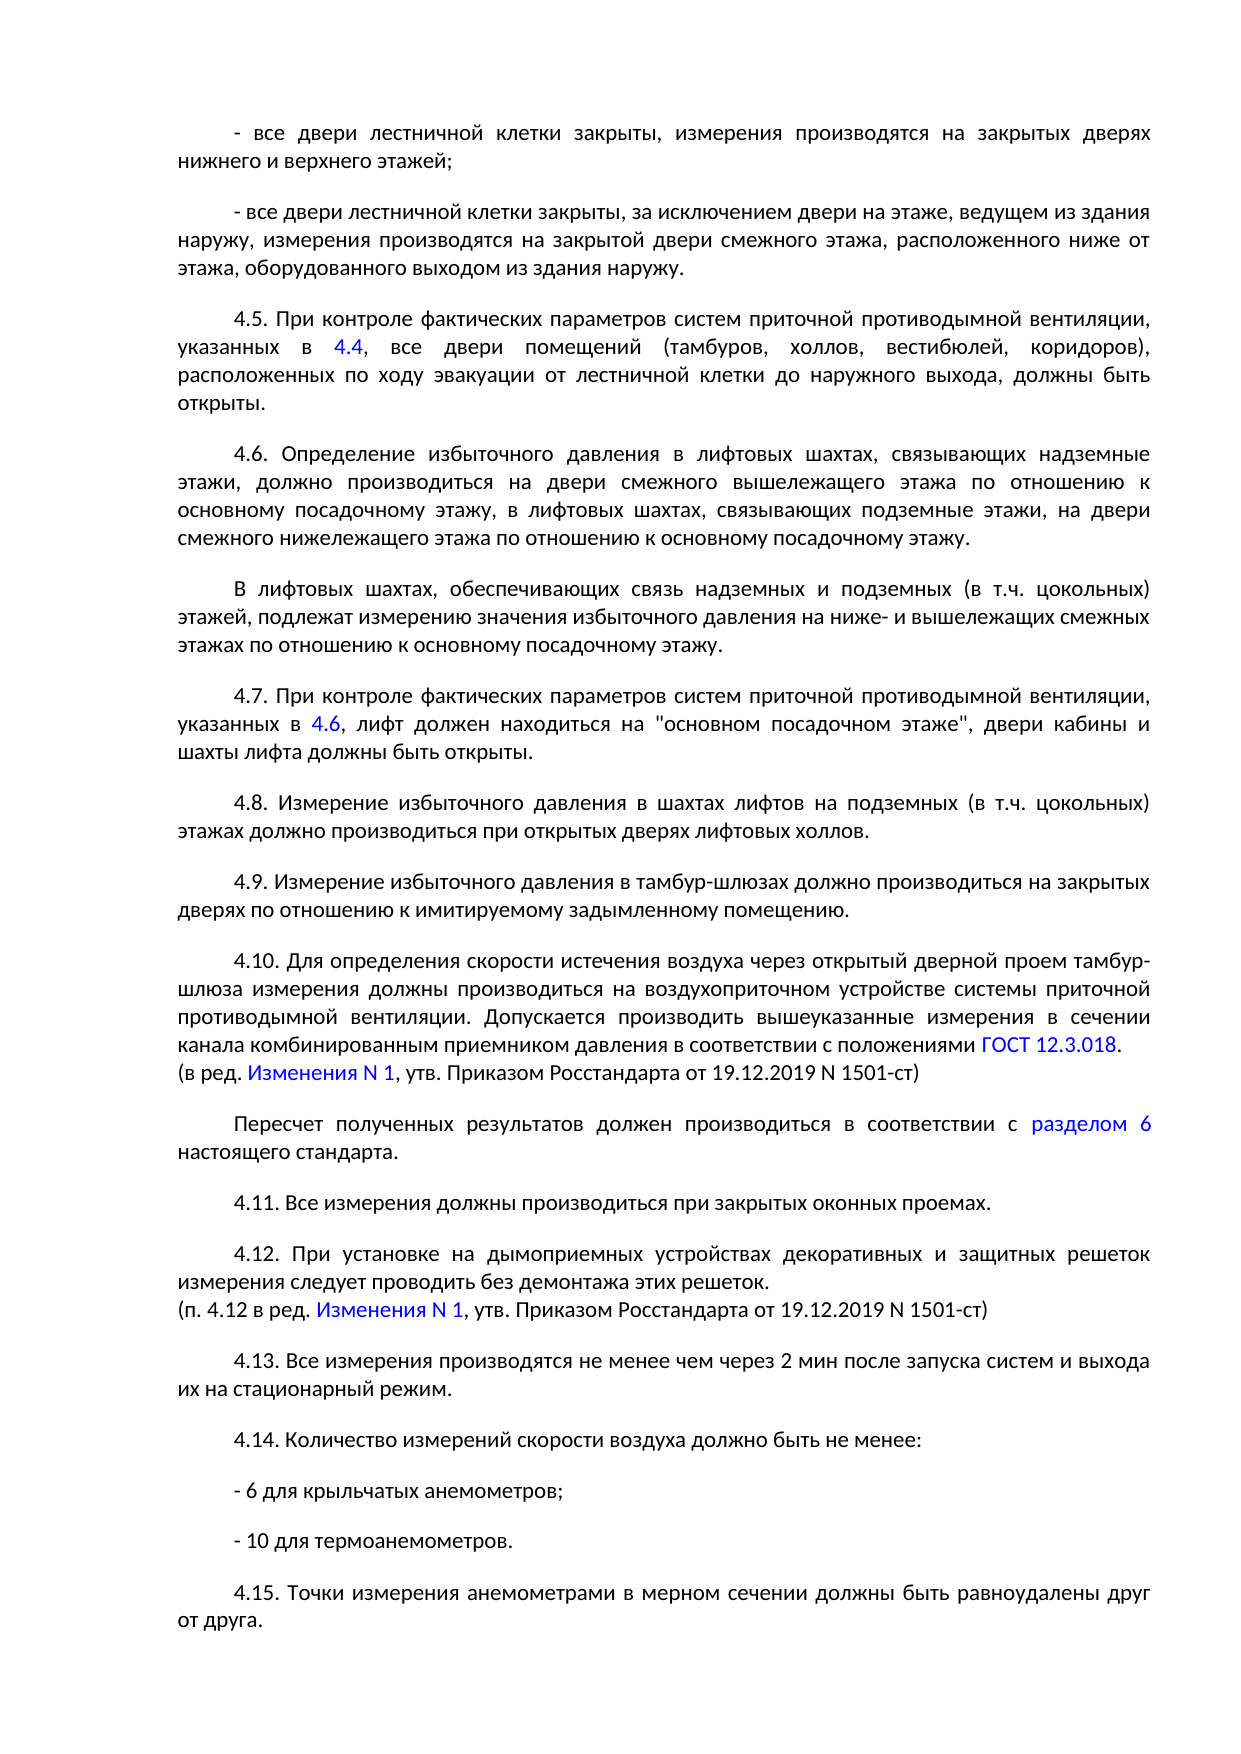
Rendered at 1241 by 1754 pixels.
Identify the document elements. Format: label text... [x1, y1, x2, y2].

text 4.13. Все измерения производятся не менее чем через 2 мин после запуска систем и выхода их на стационарный режим. [177, 1346, 1152, 1402]
text (в ред. Изменения N 1, утв. Приказом Росстандарта от 19.12.2019 N 1501-ст) [177, 1058, 1152, 1086]
text 4.8. Измерение избыточного давления в шахтах лифтов на подземных (в т.ч. цокольных) этажах должно производиться при открытых дверях лифтовых холлов. [177, 788, 1152, 844]
text Пересчет полученных результатов должен производиться в соответствии с разделом 6 настоящего стандарта. [177, 1109, 1152, 1165]
text 4.9. Измерение избыточного давления в тамбур-шлюзах должно производиться на закрытых дверях по отношению к имитируемому задымленному помещению. [177, 867, 1152, 923]
text 4.6. Определение избыточного давления в лифтовых шахтах, связывающих надземные этажи, должно производиться на двери смежного вышележащего этажа по отношению к основному посадочному этажу, в лифтовых шахтах, связывающих подземные этажи, на двери смежного нижележащего этажа по отношению к основному посадочному этажу. [177, 439, 1152, 551]
text 4.7. При контроле фактических параметров систем приточной противодымной вентиляции, указанных в 4.6, лифт должен находиться на "основном посадочном этаже", двери кабины и шахты лифта должны быть открыты. [177, 681, 1152, 765]
text 4.12. При установке на дымоприемных устройствах декоративных и защитных решеток измерения следует проводить без демонтажа этих решеток. [177, 1239, 1152, 1295]
text 4.14. Количество измерений скорости воздуха должно быть не менее: [177, 1425, 1152, 1453]
text - 10 для термоанемометров. [177, 1527, 1152, 1555]
text 4.15. Точки измерения анемометрами в мерном сечении должны быть равноудалены друг от друга. [177, 1578, 1152, 1634]
text 4.5. При контроле фактических параметров систем приточной противодымной вентиляции, указанных в 4.4, все двери помещений (тамбуров, холлов, вестибюлей, коридоров), расположенных по ходу эвакуации от лестничной клетки до наружного выхода, должны быть открыты. [177, 304, 1152, 416]
text В лифтовых шахтах, обеспечивающих связь надземных и подземных (в т.ч. цокольных) этажей, подлежат измерению значения избыточного давления на ниже- и вышележащих смежных этажах по отношению к основному посадочному этажу. [177, 574, 1152, 658]
text (п. 4.12 в ред. Изменения N 1, утв. Приказом Росстандарта от 19.12.2019 N 1501-ст) [177, 1295, 1152, 1323]
text - 6 для крыльчатых анемометров; [177, 1476, 1152, 1504]
text 4.11. Все измерения должны производиться при закрытых оконных проемах. [177, 1188, 1152, 1216]
text - все двери лестничной клетки закрыты, за исключением двери на этаже, ведущем из здания наружу, измерения производятся на закрытой двери смежного этажа, расположенного ниже от этажа, оборудованного выходом из здания наружу. [177, 197, 1152, 281]
text - все двери лестничной клетки закрыты, измерения производятся на закрытых дверях нижнего и верхнего этажей; [177, 118, 1152, 174]
text 4.10. Для определения скорости истечения воздуха через открытый дверной проем тамбур-шлюза измерения должны производиться на воздухоприточном устройстве системы приточной противодымной вентиляции. Допускается производить вышеуказанные измерения в сечении канала комбинированным приемником давления в соответствии с положениями ГОСТ 12.3.018. [177, 946, 1152, 1058]
